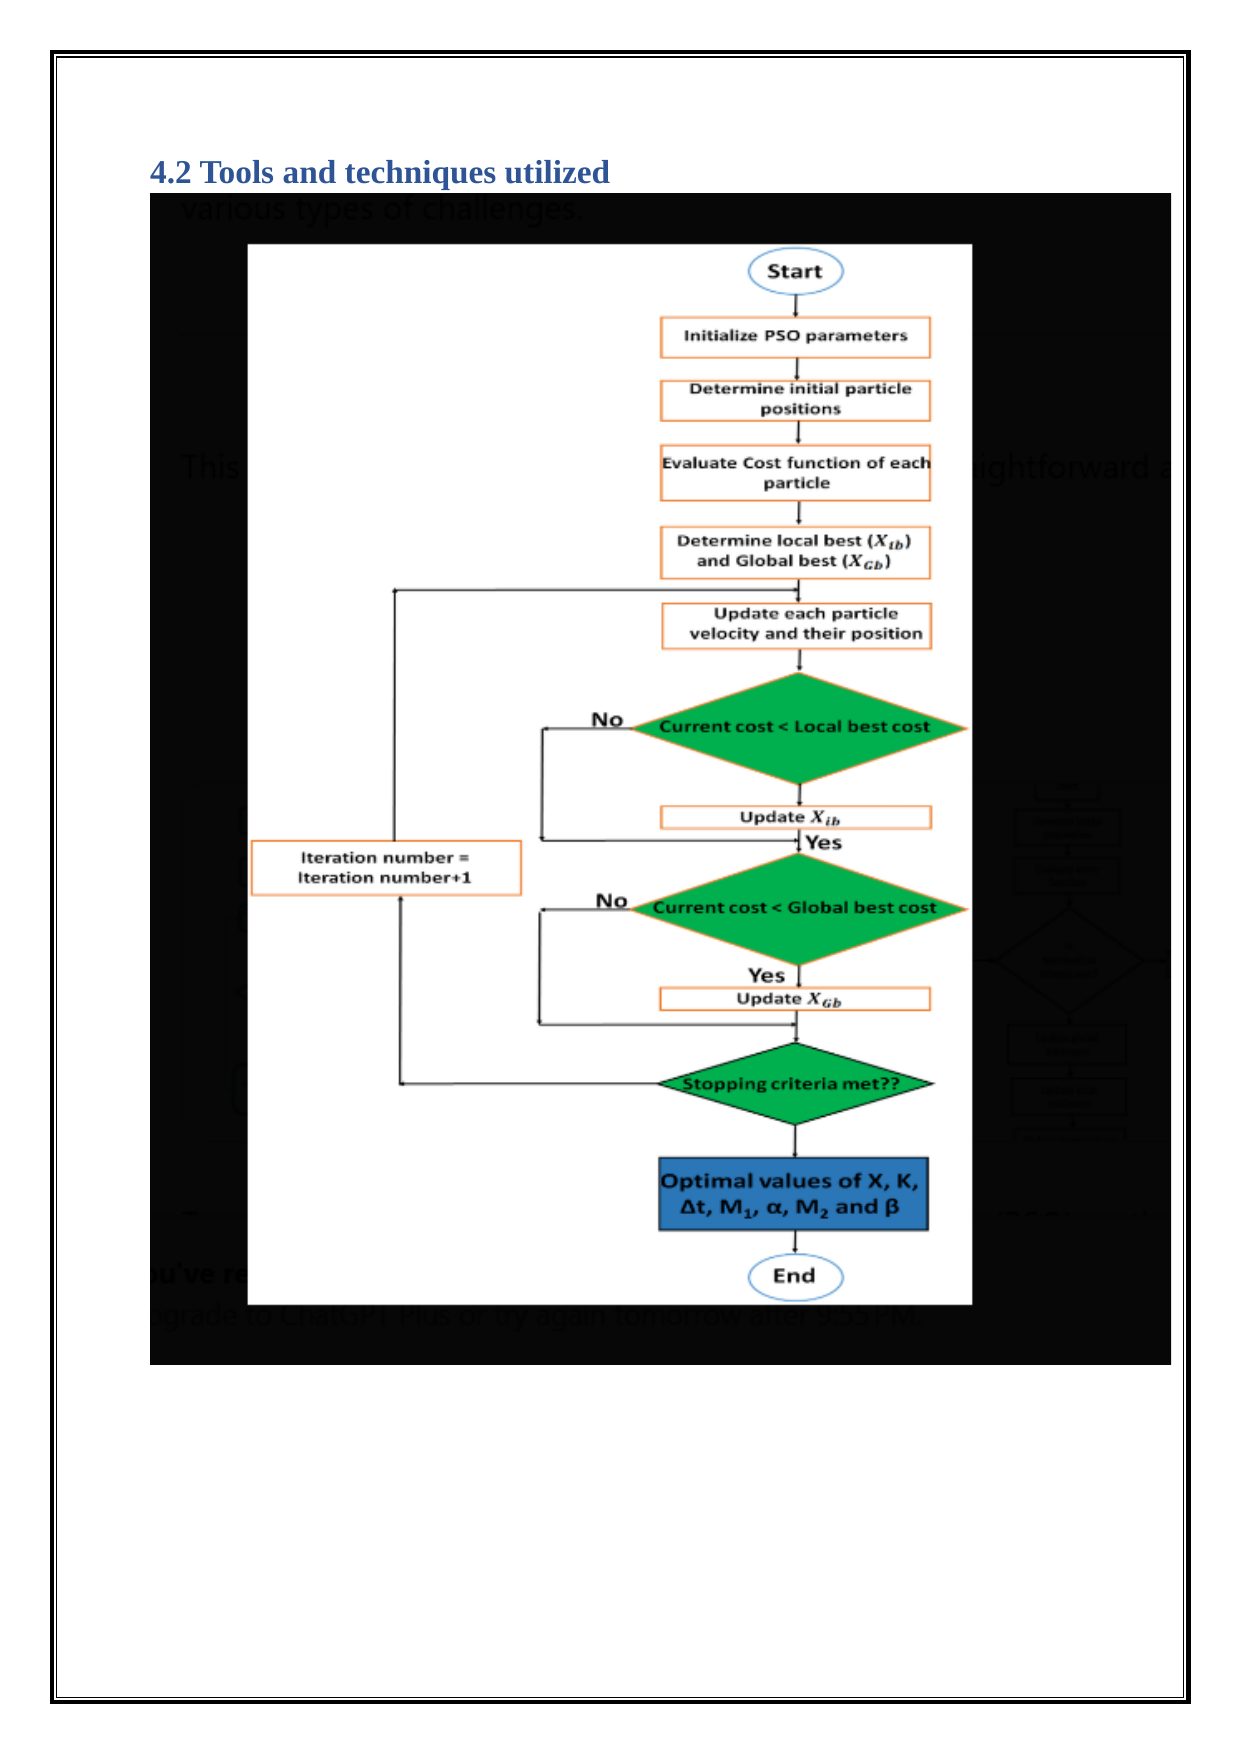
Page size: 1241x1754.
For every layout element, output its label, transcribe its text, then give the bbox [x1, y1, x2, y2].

subtitle 4.2 Tools and techniques utilized [150, 152, 1114, 190]
picture [150, 193, 1172, 1365]
